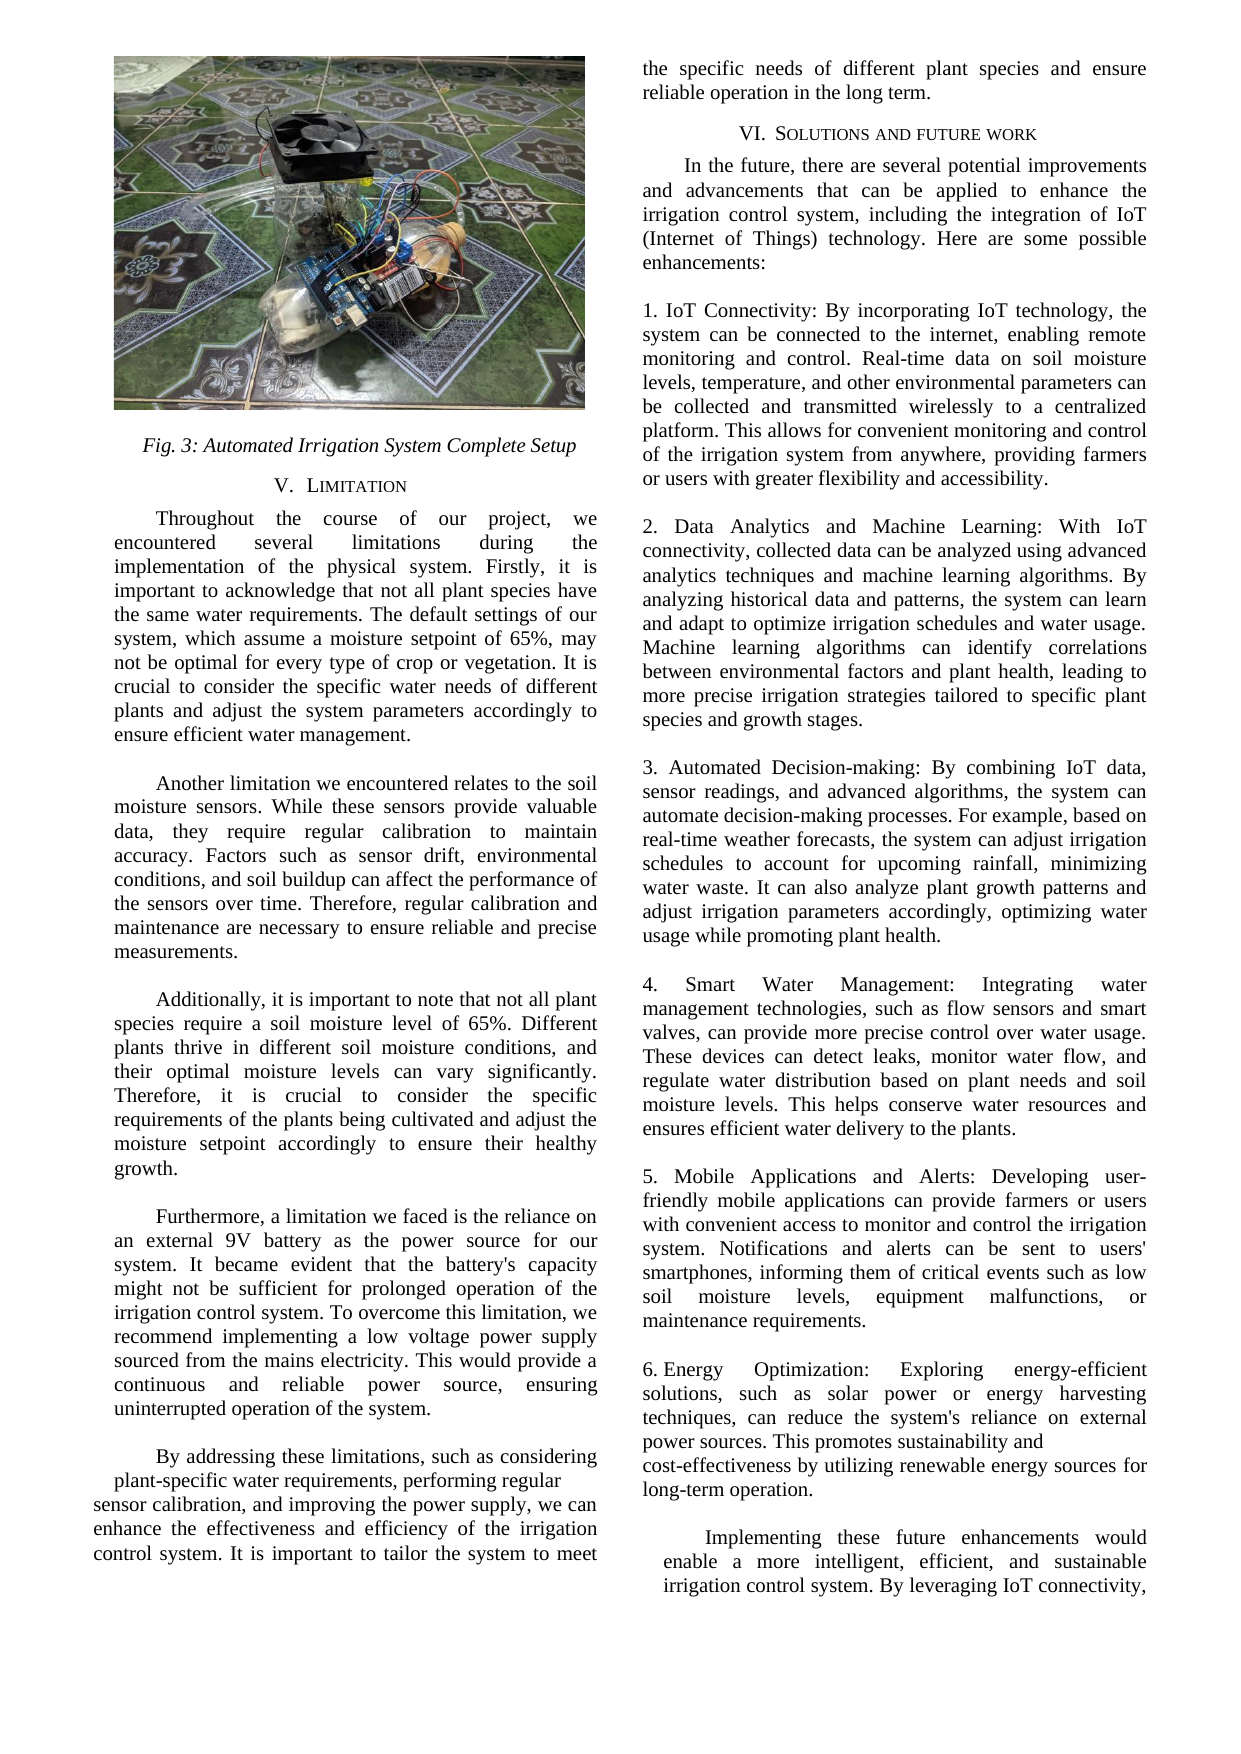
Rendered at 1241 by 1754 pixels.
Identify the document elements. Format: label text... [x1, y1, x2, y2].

text Furthermore, a limitation we faced is the reliance on an external 9V battery as the power source for our system. It became evident that the battery's capacity might not be sufficient for prolonged operation of the irrigation control system. To overcome this limitation, we recommend implementing a low voltage power supply sourced from the mains electricity. This would provide a continuous and reliable power source, ensuring uninterrupted operation of the system. [114, 1203, 598, 1420]
text By addressing these limitations, such as considering plant-specific water requirements, performing regular [114, 1444, 598, 1492]
picture [113, 56, 585, 410]
text Fig. 3: Automated Irrigation System Complete Setup [93, 434, 598, 457]
text Another limitation we encountered relates to the soil moisture sensors. While these sensors provide valuable data, they require regular calibration to maintain accuracy. Factors such as sensor drift, environmental conditions, and soil buildup can affect the performance of the sensors over time. Therefore, regular calibration and maintenance are necessary to ensure reliable and precise measurements. [114, 770, 598, 963]
subtitle Limitation [93, 473, 598, 497]
text 3. Automated Decision-making: By combining IoT data, sensor readings, and advanced algorithms, the system can automate decision-making processes. For example, based on real-time weather forecasts, the system can adjust irrigation schedules to account for upcoming rainfall, minimizing water waste. It can also analyze plant growth patterns and adjust irrigation parameters accordingly, optimizing water usage while promoting plant health. [642, 755, 1147, 947]
text sensor calibration, and improving the power supply, we can enhance the effectiveness and efficiency of the irrigation control system. It is important to tailor the system to meet the specific needs of different plant species and ensure reliable operation in the long term. [93, 1492, 598, 1564]
text 1. IoT Connectivity: By incorporating IoT technology, the system can be connected to the internet, enabling remote monitoring and control. Real-time data on soil moisture levels, temperature, and other environmental parameters can be collected and transmitted wirelessly to a centralized platform. This allows for convenient monitoring and control of the irrigation system from anywhere, providing farmers or users with greater flexibility and accessibility. [642, 298, 1147, 490]
text 2. Data Analytics and Machine Learning: With IoT connectivity, collected data can be analyzed using advanced analytics techniques and machine learning algorithms. By analyzing historical data and patterns, the system can learn and adapt to optimize irrigation schedules and water usage. Machine learning algorithms can identify correlations between environmental factors and plant health, leading to more precise irrigation strategies tailored to specific plant species and growth stages. [642, 514, 1147, 731]
text 4. Smart Water Management: Integrating water management technologies, such as flow sensors and smart valves, can provide more precise control over water usage. These devices can detect leaks, monitor water flow, and regulate water distribution based on plant needs and soil moisture levels. This helps conserve water resources and ensures efficient water delivery to the plants. [642, 972, 1147, 1140]
list Energy Optimization: Exploring energy-efficient solutions, such as solar power or energy harvesting techniques, can reduce the system's reliance on external power sources. This promotes sustainability and [642, 1357, 1147, 1453]
subtitle Solutions and future work [642, 121, 1147, 145]
text sensor calibration, and improving the power supply, we can enhance the effectiveness and efficiency of the irrigation control system. It is important to tailor the system to meet the specific needs of different plant species and ensure reliable operation in the long term. [642, 56, 1147, 104]
list cost-effectiveness by utilizing renewable energy sources for long-term operation. [642, 1453, 1147, 1501]
text Throughout the course of our project, we encountered several limitations during the implementation of the physical system. Firstly, it is important to acknowledge that not all plant species have the same water requirements. The default settings of our system, which assume a moisture setpoint of 65%, may not be optimal for every type of crop or vegetation. It is crucial to consider the specific water needs of different plants and adjust the system parameters accordingly to ensure efficient water management. [114, 506, 598, 746]
text 5. Mobile Applications and Alerts: Developing user-friendly mobile applications can provide farmers or users with convenient access to monitor and control the irrigation system. Notifications and alerts can be sent to users' smartphones, informing them of critical events such as low soil moisture levels, equipment malfunctions, or maintenance requirements. [642, 1164, 1147, 1332]
text In the future, there are several potential improvements and advancements that can be applied to enhance the irrigation control system, including the integration of IoT (Internet of Things) technology. Here are some possible enhancements: [642, 153, 1147, 274]
text Additionally, it is important to note that not all plant species require a soil moisture level of 65%. Different plants thrive in different soil moisture conditions, and their optimal moisture levels can vary significantly. Therefore, it is crucial to consider the specific requirements of the plants being cultivated and adjust the moisture setpoint accordingly to ensure their healthy growth. [114, 987, 598, 1179]
